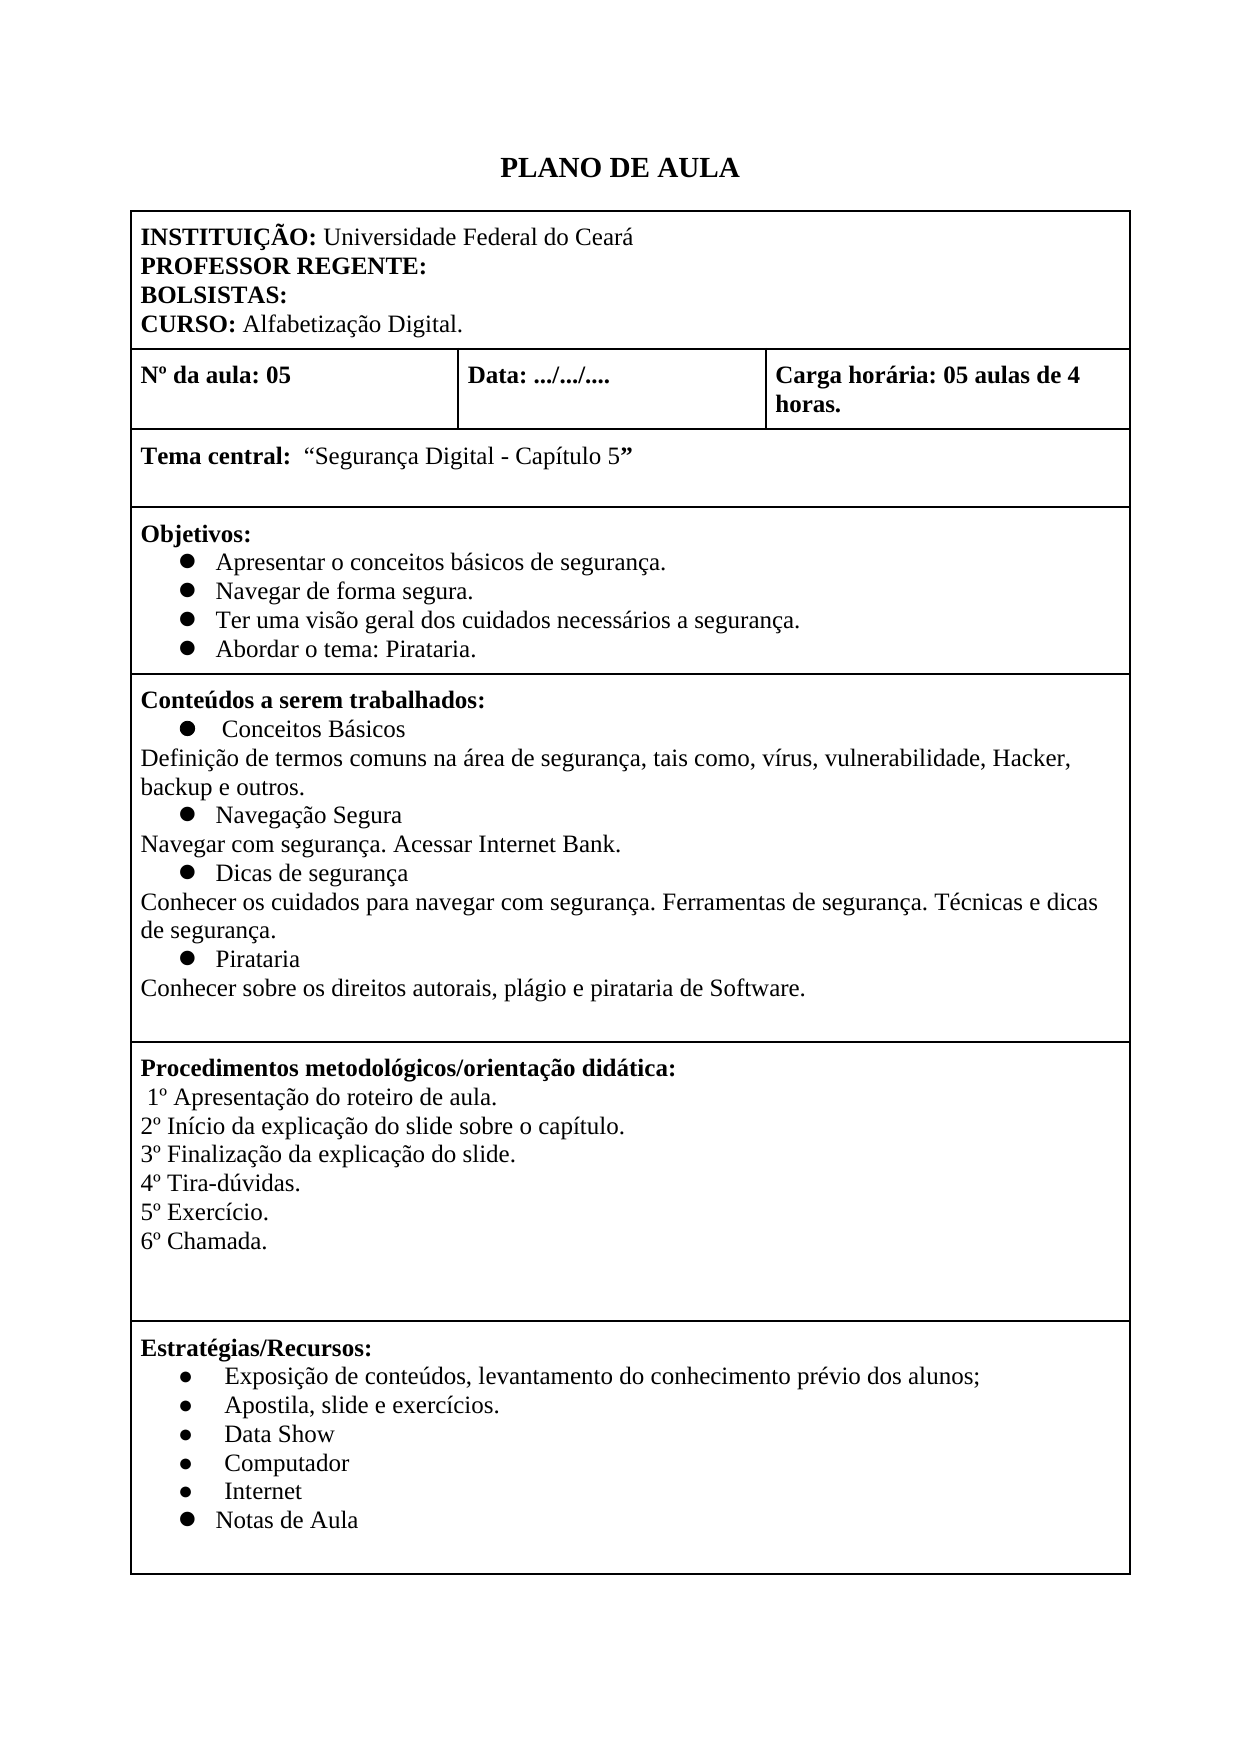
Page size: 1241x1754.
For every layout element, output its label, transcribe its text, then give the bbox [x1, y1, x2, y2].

table_header INSTITUIÇÃO: Universidade Federal do Ceará PROFESSOR REGENTE: BOLSISTAS: CURSO: Alfabetização Digital. [132, 212, 1129, 348]
table_cell Carga horária: 05 aulas de 4 horas. [767, 350, 1129, 428]
text PLANO DE AULA [150, 150, 1090, 183]
table_cell Estratégias/Recursos: ● Exposição de conteúdos, levantamento do conhecimento prévio dos alunos; ● Apostila, slide e exercícios. ● Data Show ● Computador ● Internet Notas de Aula [132, 1322, 1129, 1573]
table_cell Conteúdos a serem trabalhados: Conceitos Básicos Definição de termos comuns na área de segurança, tais como, vírus, vulnerabilidade, Hacker, backup e outros. Navegação Segura Navegar com segurança. Acessar Internet Bank. Dicas de segurança Conhecer os cuidados para navegar com segurança. Ferramentas de segurança. Técnicas e dicas de segurança. Pirataria Conhecer sobre os direitos autorais, plágio e pirataria de Software. [132, 675, 1129, 1041]
table_cell Procedimentos metodológicos/orientação didática: 1º Apresentação do roteiro de aula. 2º Início da explicação do slide sobre o capítulo. 3º Finalização da explicação do slide. 4º Tira-dúvidas. 5º Exercício. 6º Chamada. [132, 1043, 1129, 1320]
table_cell Nº da aula: 05 [132, 350, 457, 428]
table_cell Data: .../.../.... [459, 350, 765, 428]
table_cell Tema central: “Segurança Digital - Capítulo 5” [132, 430, 1129, 506]
table_cell Objetivos: Apresentar o conceitos básicos de segurança. Navegar de forma segura. Ter uma visão geral dos cuidados necessários a segurança. Abordar o tema: Pirataria. [132, 508, 1129, 673]
